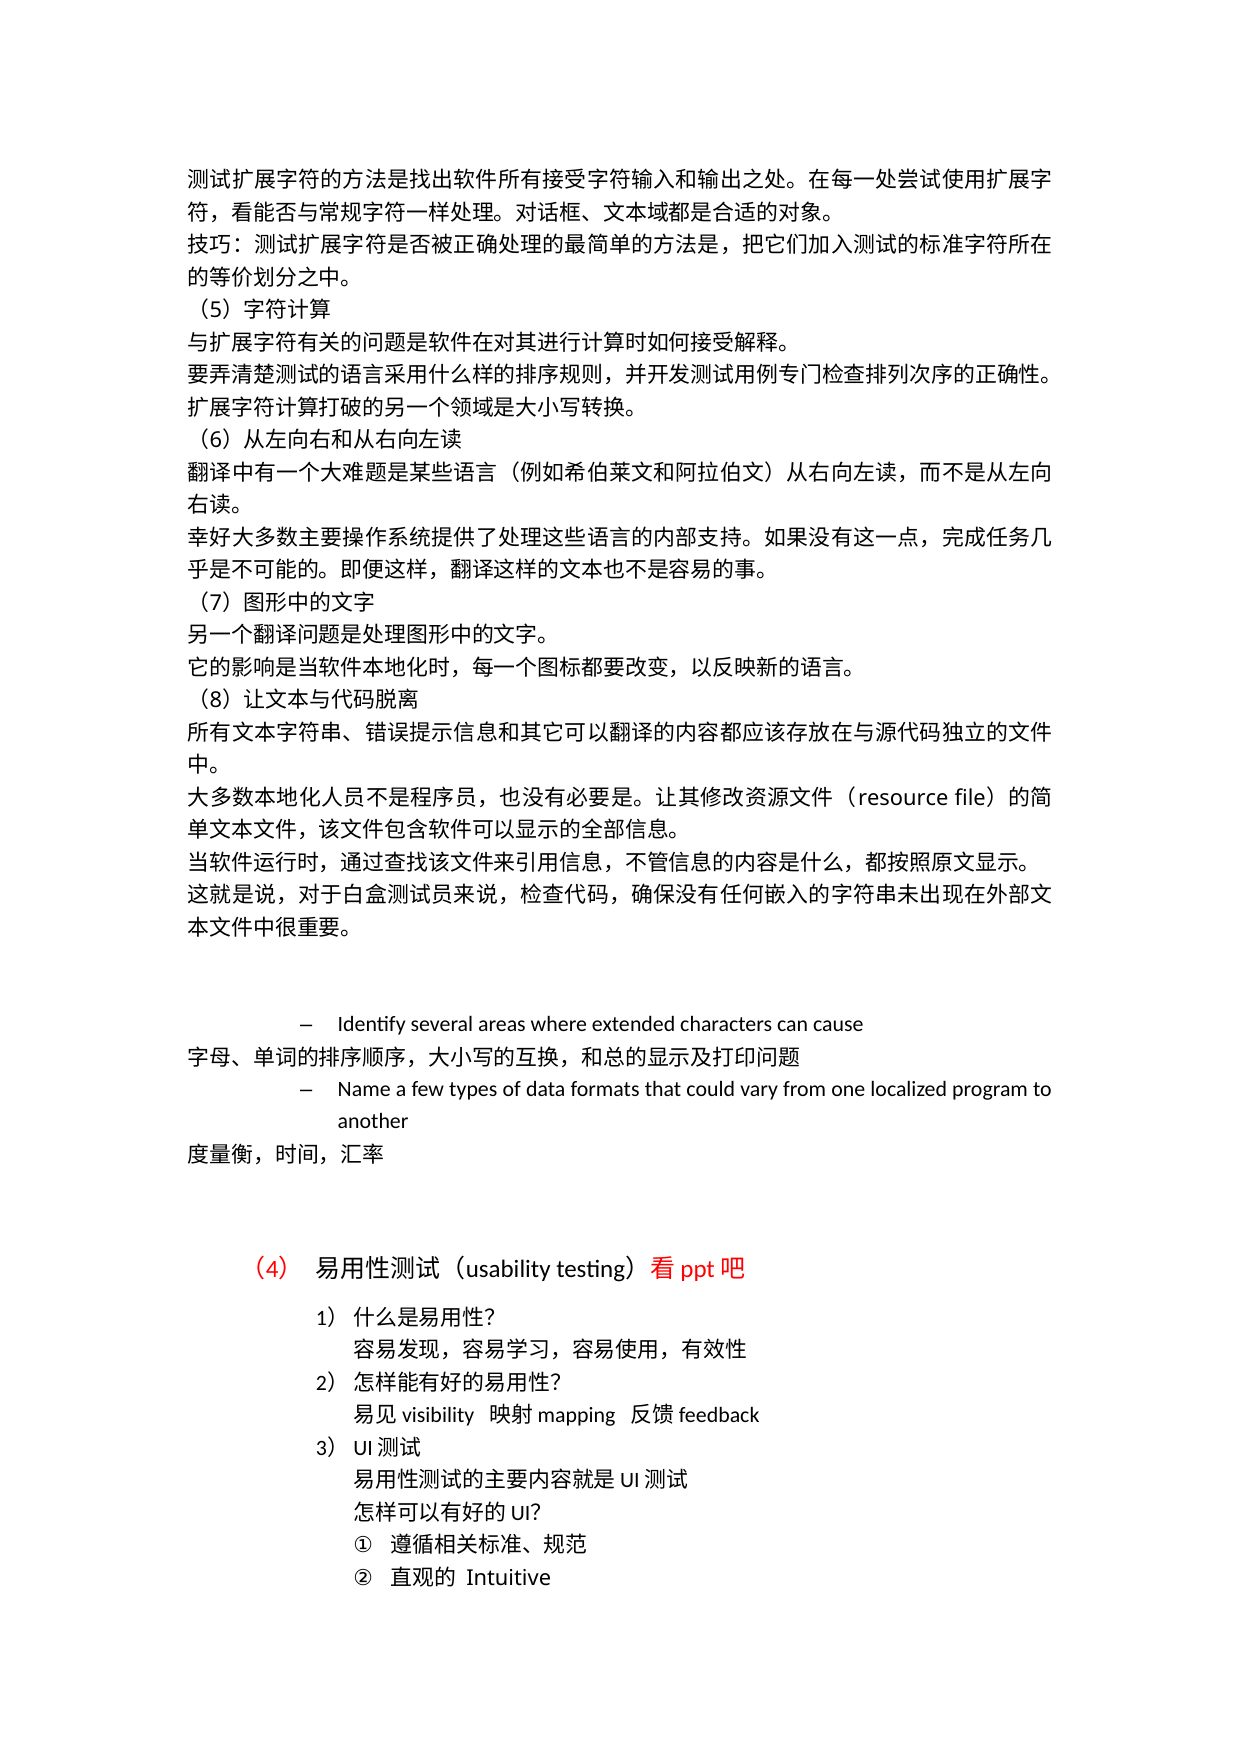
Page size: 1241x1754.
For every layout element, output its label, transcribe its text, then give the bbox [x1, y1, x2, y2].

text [187, 162, 1053, 974]
list UI测试 [316, 1429, 1053, 1462]
list 怎样能有好的易用性？ [316, 1364, 1053, 1397]
list 容易发现，容易学习，容易使用，有效性 [353, 1332, 1053, 1364]
list 易用性测试（usability testing）看ppt吧 [241, 1234, 1053, 1299]
list 怎样可以有好的UI？ [353, 1494, 1053, 1527]
list Identify several areas where extended characters can cause [300, 1007, 1053, 1039]
list 直观的 Intuitive [353, 1559, 1053, 1592]
list 遵循相关标准、规范 [353, 1527, 1053, 1559]
text 度量衡，时间，汇率 [187, 1137, 1053, 1169]
text 字母、单词的排序顺序，大小写的互换，和总的显示及打印问题 [187, 1039, 1053, 1072]
list 易见 visibility 映射 mapping 反馈 feedback [353, 1397, 1053, 1429]
list 什么是易用性？ [316, 1299, 1053, 1332]
list 易用性测试的主要内容就是UI测试 [353, 1462, 1053, 1494]
list Name a few types of data formats that could vary from one localized program to another [300, 1072, 1053, 1137]
